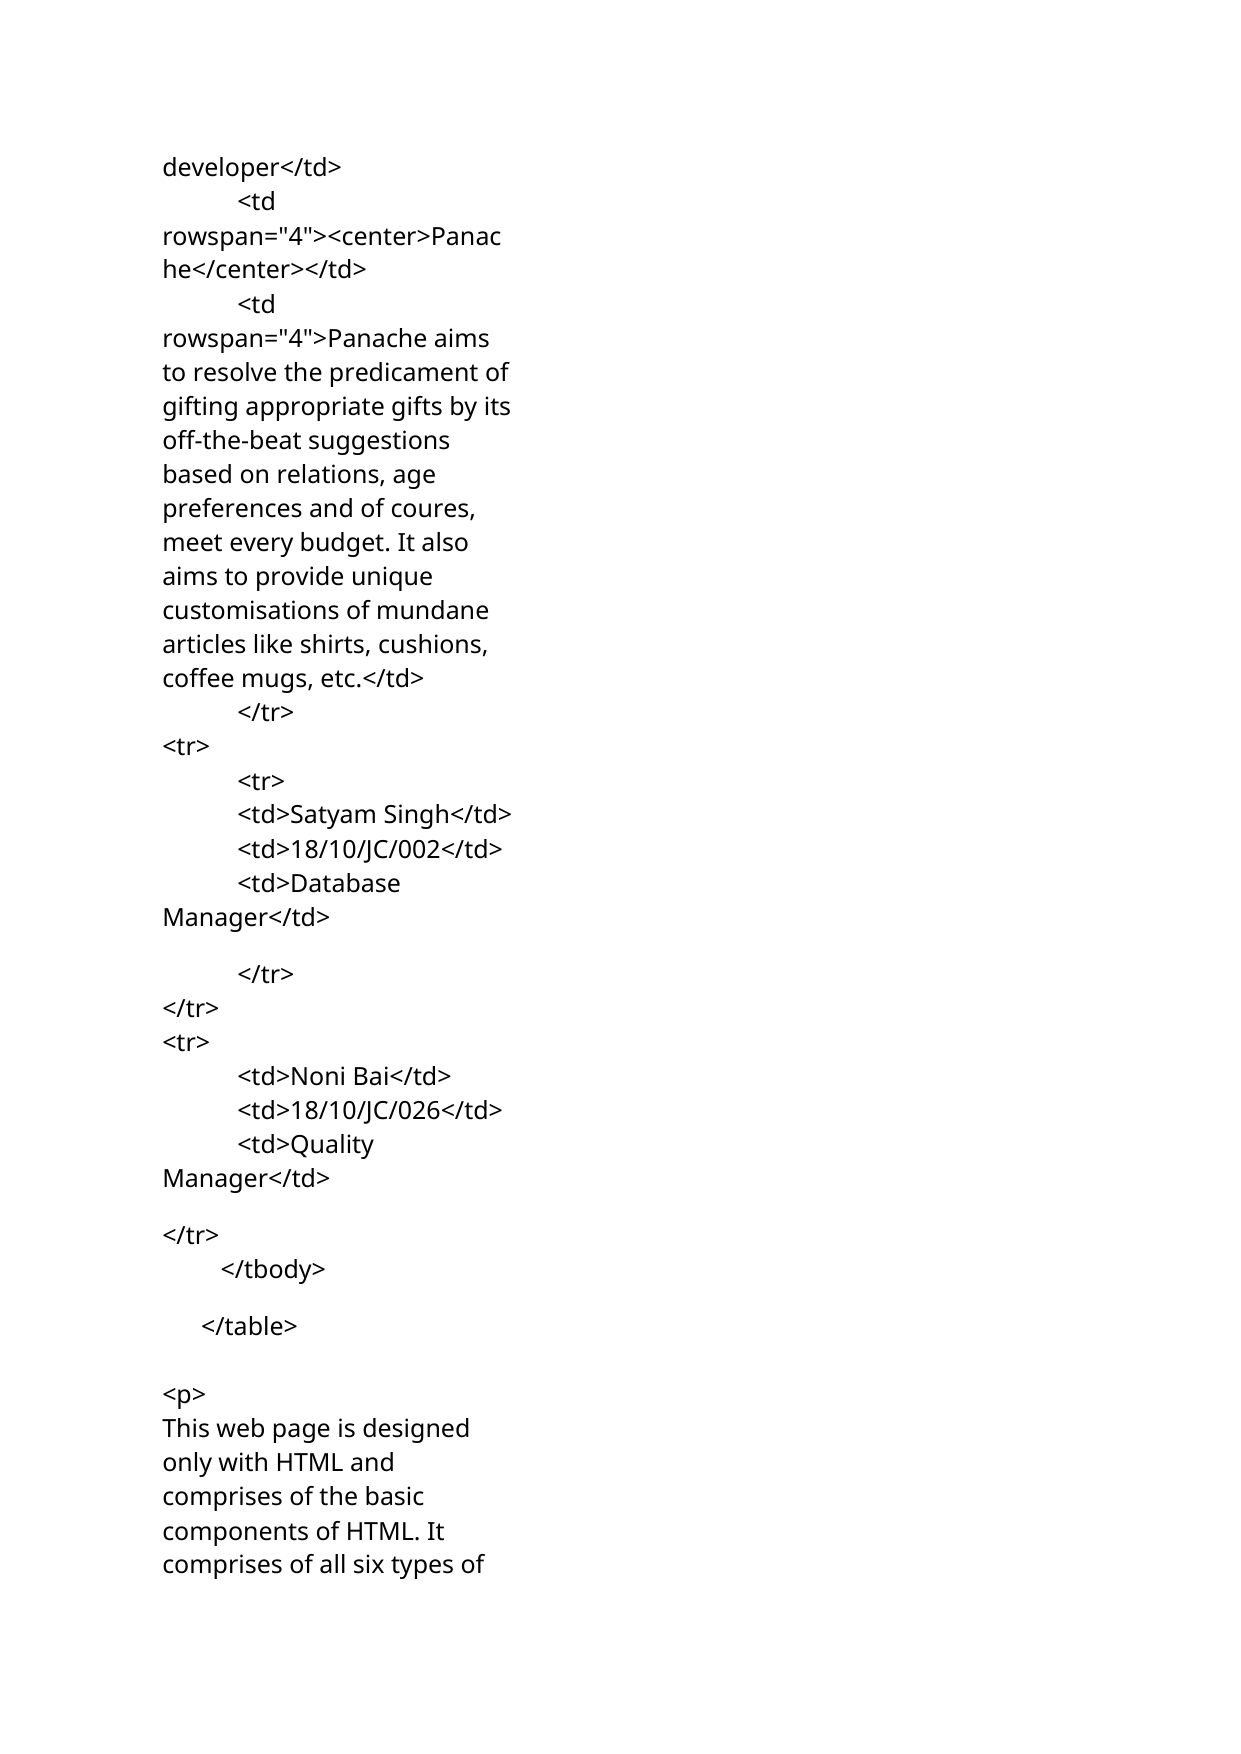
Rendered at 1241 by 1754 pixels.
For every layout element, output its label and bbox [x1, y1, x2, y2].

table_cell [150, 150, 525, 1581]
